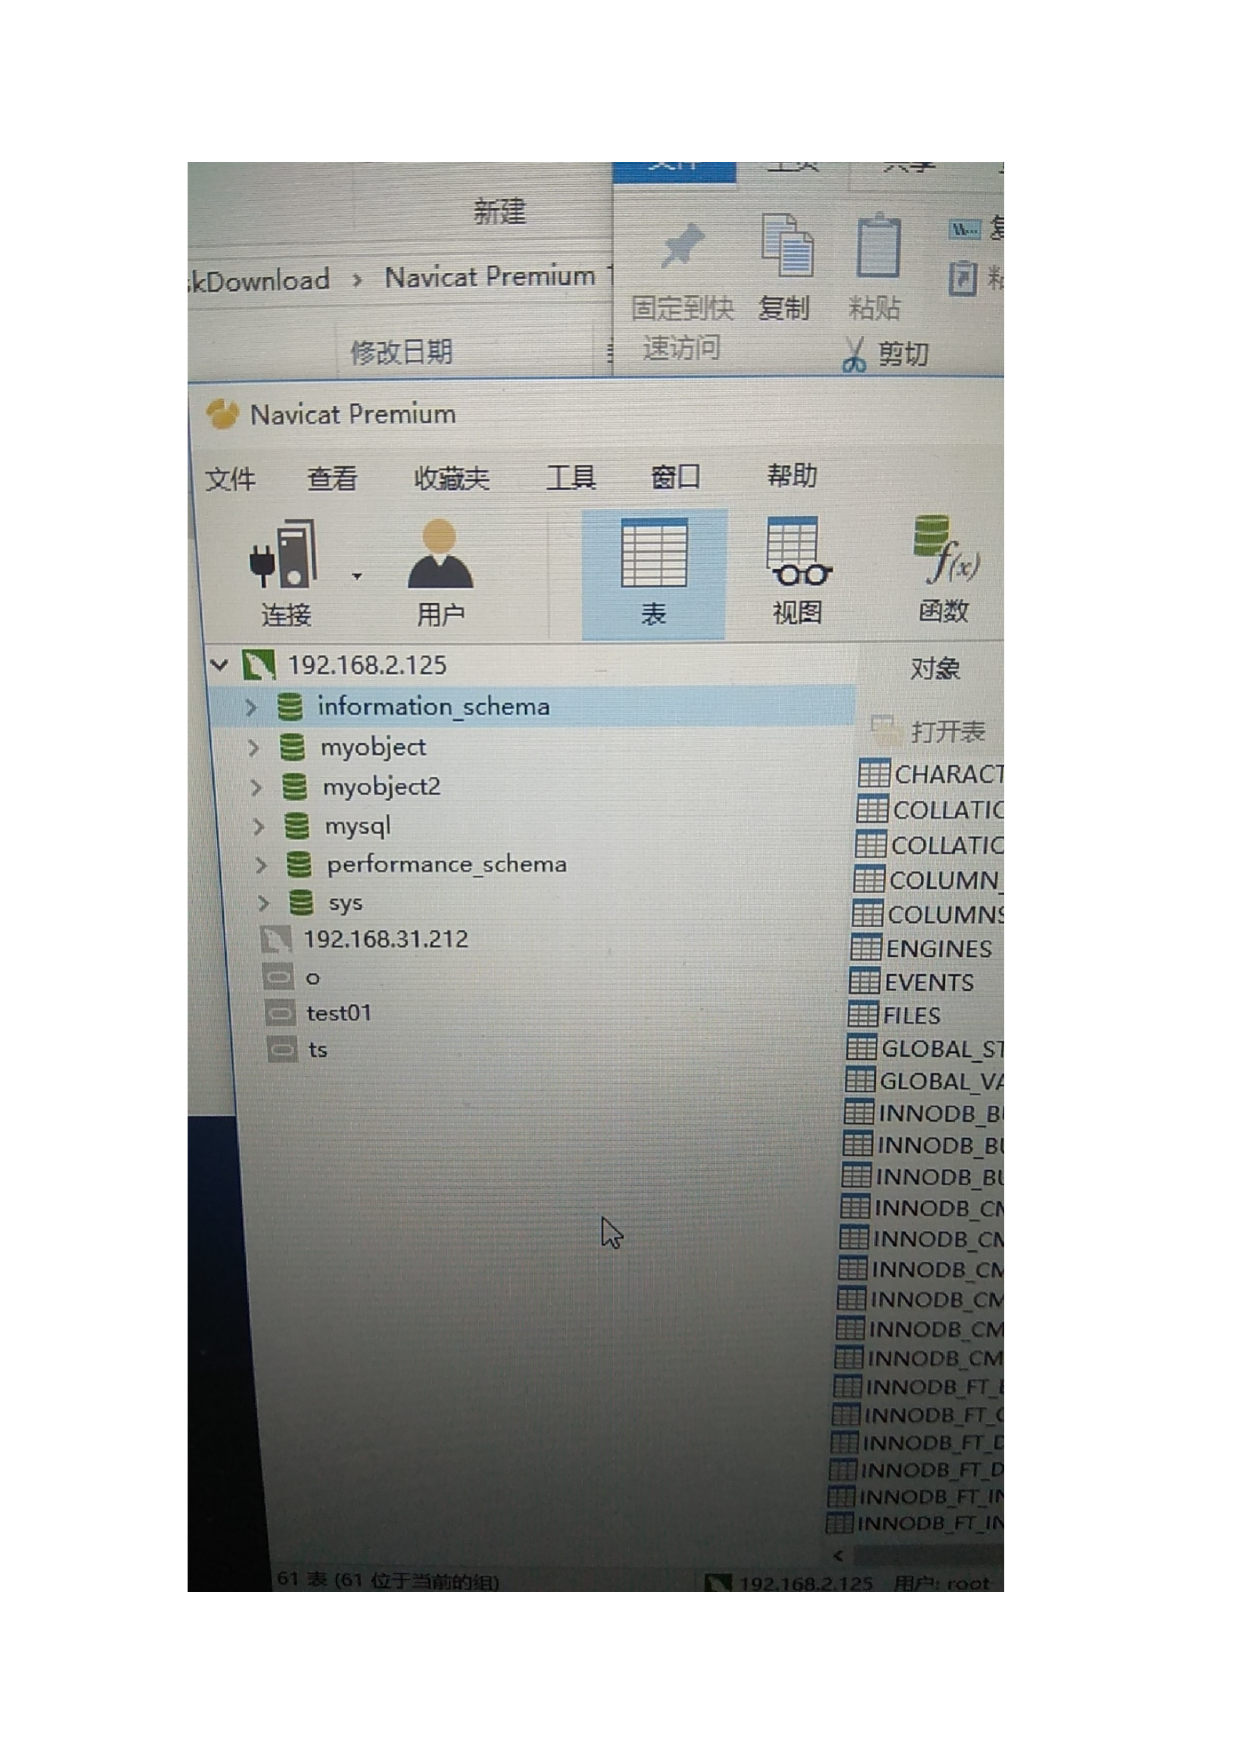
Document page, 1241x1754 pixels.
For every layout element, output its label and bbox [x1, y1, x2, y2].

picture [187, 162, 1005, 1592]
